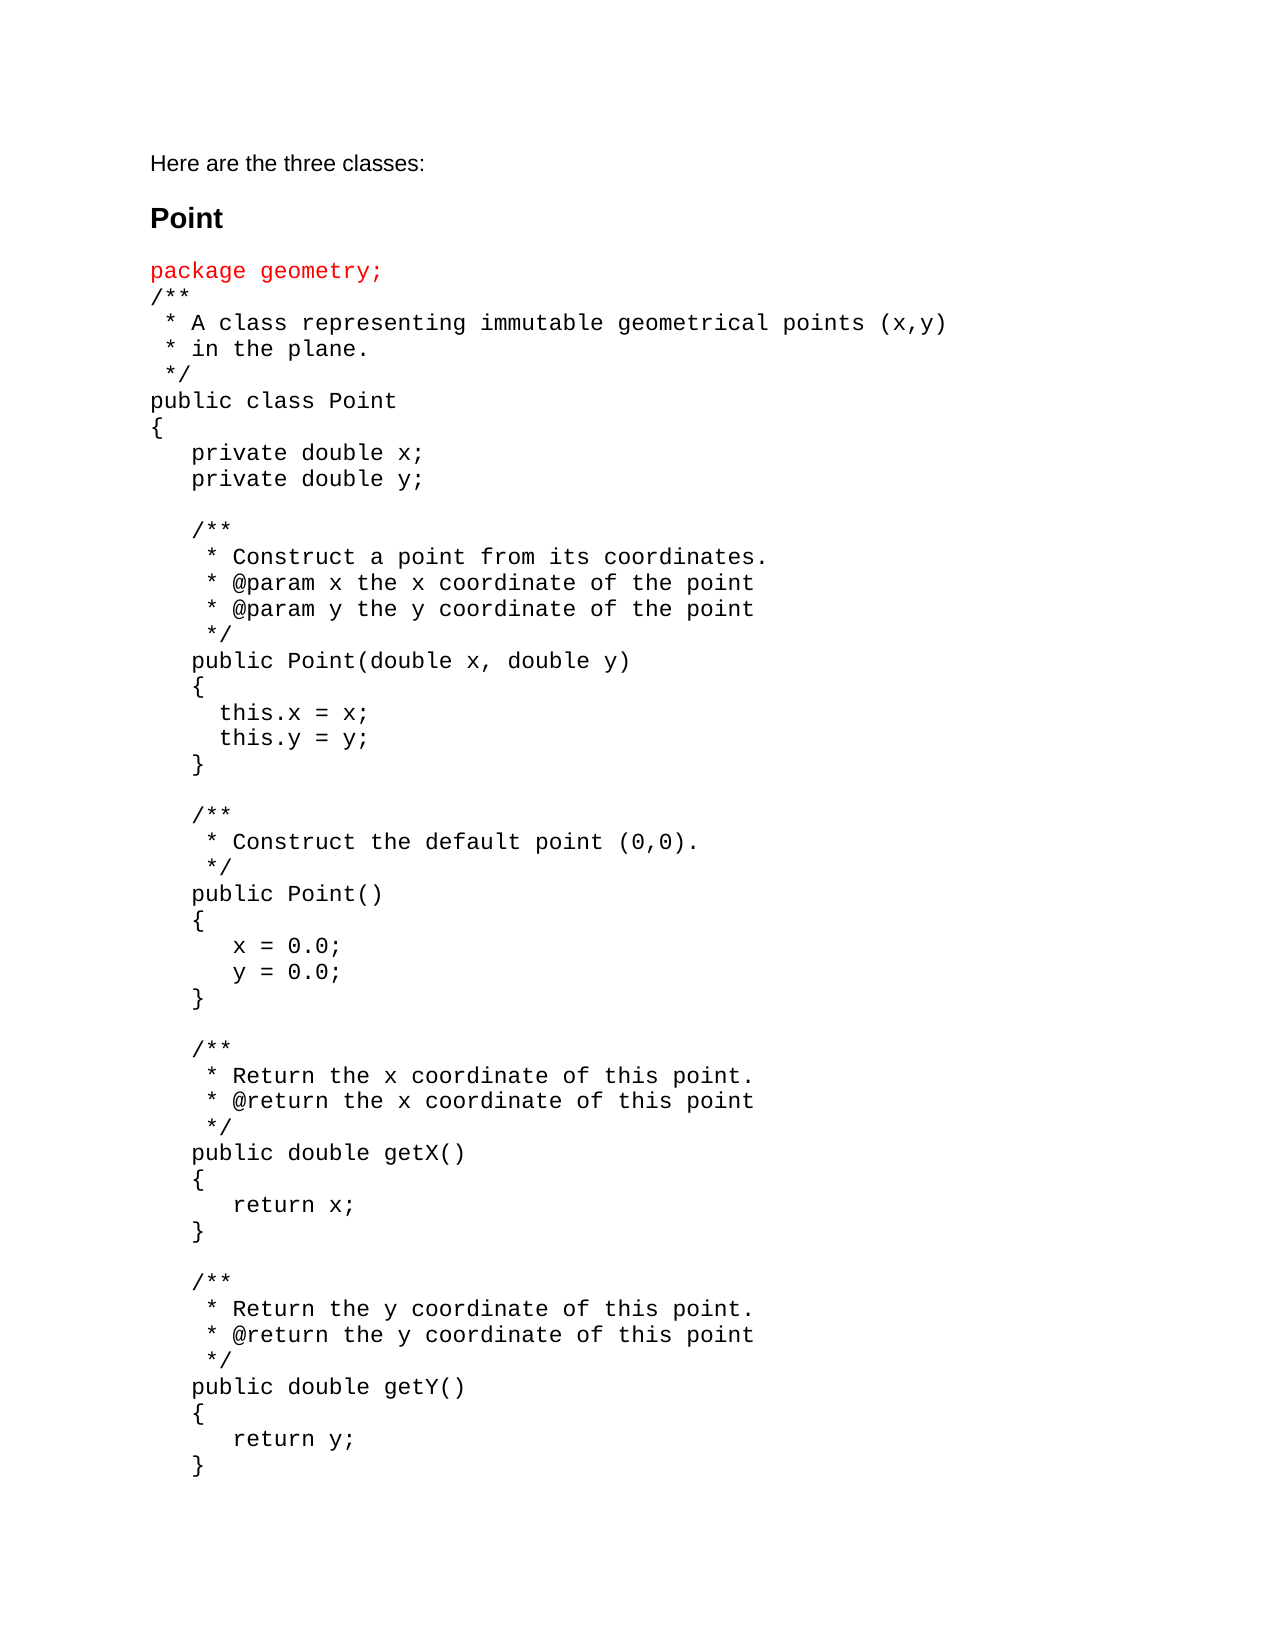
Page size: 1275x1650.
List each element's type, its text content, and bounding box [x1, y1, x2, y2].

subtitle Point [150, 201, 1125, 235]
text Here are the three classes: [150, 150, 1125, 176]
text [150, 260, 1125, 1479]
